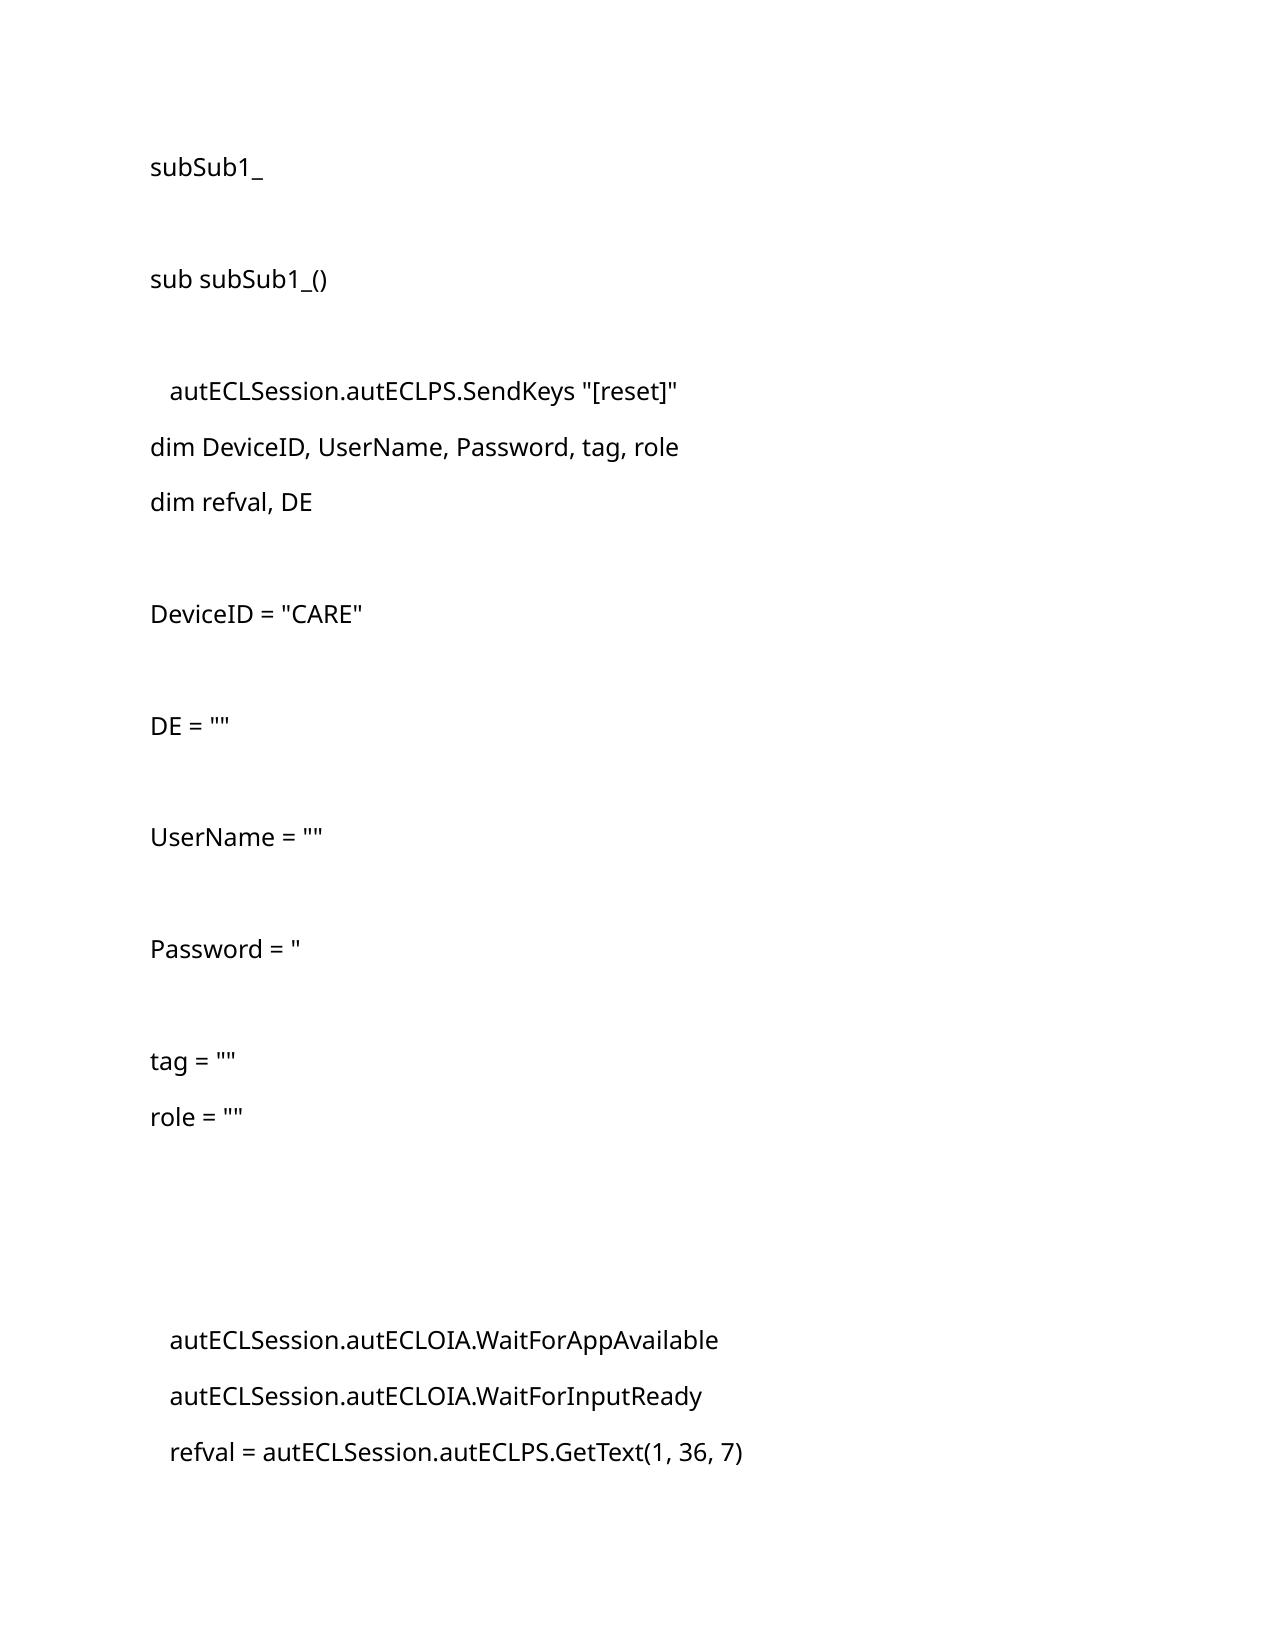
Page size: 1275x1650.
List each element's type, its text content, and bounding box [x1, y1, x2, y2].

text role = "" [150, 1099, 1125, 1133]
text dim DeviceID, UserName, Password, tag, role [150, 429, 1125, 463]
text UserName = "" [150, 820, 1125, 854]
text subSub1_ [150, 150, 1125, 184]
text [150, 1378, 1125, 1412]
text autECLSession.autECLPS.SendKeys "[reset]" [150, 373, 1125, 407]
text tag = "" [150, 1043, 1125, 1077]
text dim refval, DE [150, 485, 1125, 519]
text sub subSub1_() [150, 262, 1125, 296]
text Password = " [150, 932, 1125, 966]
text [150, 1322, 1125, 1357]
text refval = autECLSession.autECLPS.GetText(1, 36, 7) [150, 1434, 1125, 1468]
text DeviceID = "CARE" [150, 597, 1125, 631]
text DE = "" [150, 708, 1125, 742]
